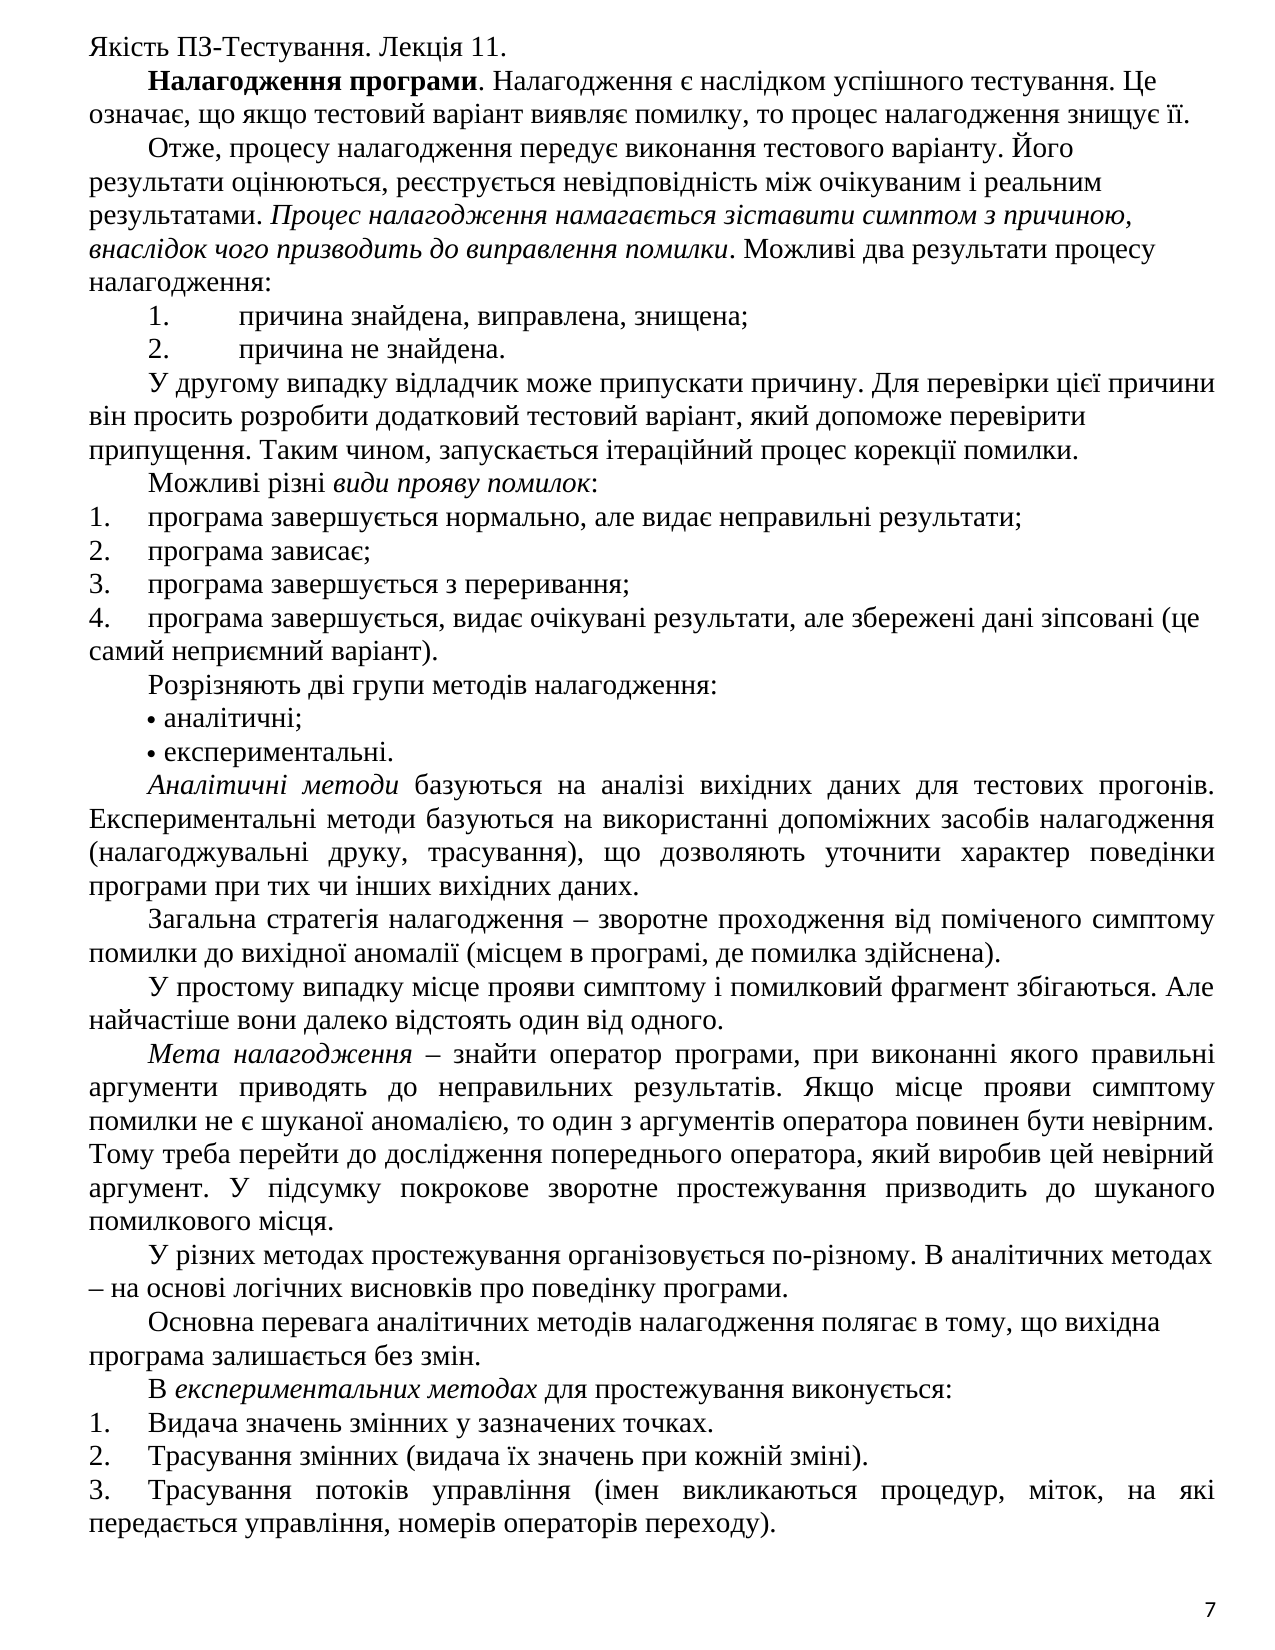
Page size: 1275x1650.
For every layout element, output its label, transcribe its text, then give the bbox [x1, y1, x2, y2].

list Видача значень змінних у зазначених точках. [89, 1405, 1216, 1438]
list аналітичні; [89, 700, 1216, 734]
text У другому випадку відладчик може припускати причину. Для перевірки цієї причини він просить розробити додатковий тестовий варіант, який допоможе перевірити припущення. Таким чином, запускається ітераційний процес корекції помилки. [89, 365, 1216, 466]
text Загальна стратегія налагодження – зворотне проходження від поміченого симптому помилки до вихідної аномалії (місцем в програмі, де помилка здійснена). [89, 902, 1216, 969]
text В експериментальних методах для простежування виконується: [89, 1371, 1216, 1405]
text Мета налагодження – знайти оператор програми, при виконанні якого правильні аргументи приводять до неправильних результатів. Якщо місце прояви симптому помилки не є шуканої аномалією, то один з аргументів оператора повинен бути невірним. Тому треба перейти до дослідження попереднього оператора, який виробив цей невірний аргумент. У підсумку покрокове зворотне простежування призводить до шуканого помилкового місця. [89, 1036, 1216, 1237]
text Розрізняють дві групи методів налагодження: [89, 667, 1216, 700]
text У різних методах простежування організовується по-різному. В аналітичних методах – на основі логічних висновків про поведінку програми. [89, 1237, 1216, 1304]
list Трасування потоків управління (імен викликаються процедур, міток, на які передається управління, номерів операторів переходу). [89, 1472, 1216, 1539]
text Можливі різні види прояву помилок: [89, 466, 1216, 499]
text У простому випадку місце прояви симптому і помилковий фрагмент збігаються. Але найчастіше вони далеко відстоять один від одного. [89, 969, 1216, 1036]
list програма зависає; [89, 533, 1216, 566]
list програма завершується, видає очікувані результати, але збережені дані зіпсовані (це самий неприємний варіант). [89, 600, 1216, 667]
list Трасування змінних (видача їх значень при кожній зміні). [89, 1438, 1216, 1472]
list причина знайдена, виправлена, знищена; [89, 298, 1216, 331]
list програма завершується з переривання; [89, 566, 1216, 600]
list експериментальні. [89, 734, 1216, 767]
list причина не знайдена. [89, 331, 1216, 365]
text Основна перевага аналітичних методів налагодження полягає в тому, що вихідна програма залишається без змін. [89, 1304, 1216, 1371]
text Отже, процесу налагодження передує виконання тестового варіанту. Його результати оцінюються, реєструється невідповідність між очікуваним і реальним результатами. Процес налагодження намагається зіставити симптом з причиною, внаслідок чого призводить до виправлення помилки. Можливі два результати процесу налагодження: [89, 130, 1216, 298]
text Аналітичні методи базуються на аналізі вихідних даних для тестових прогонів. Експериментальні методи базуються на використанні допоміжних засобів налагодження (налагоджувальні друку, трасування), що дозволяють уточнити характер поведінки програми при тих чи інших вихідних даних. [89, 767, 1216, 902]
list програма завершується нормально, але видає неправильні результати; [89, 499, 1216, 533]
text Налагодження програми. Налагодження є наслідком успішного тестування. Це означає, що якщо тестовий варіант виявляє помилку, то процес налагодження знищує її. [89, 63, 1216, 130]
